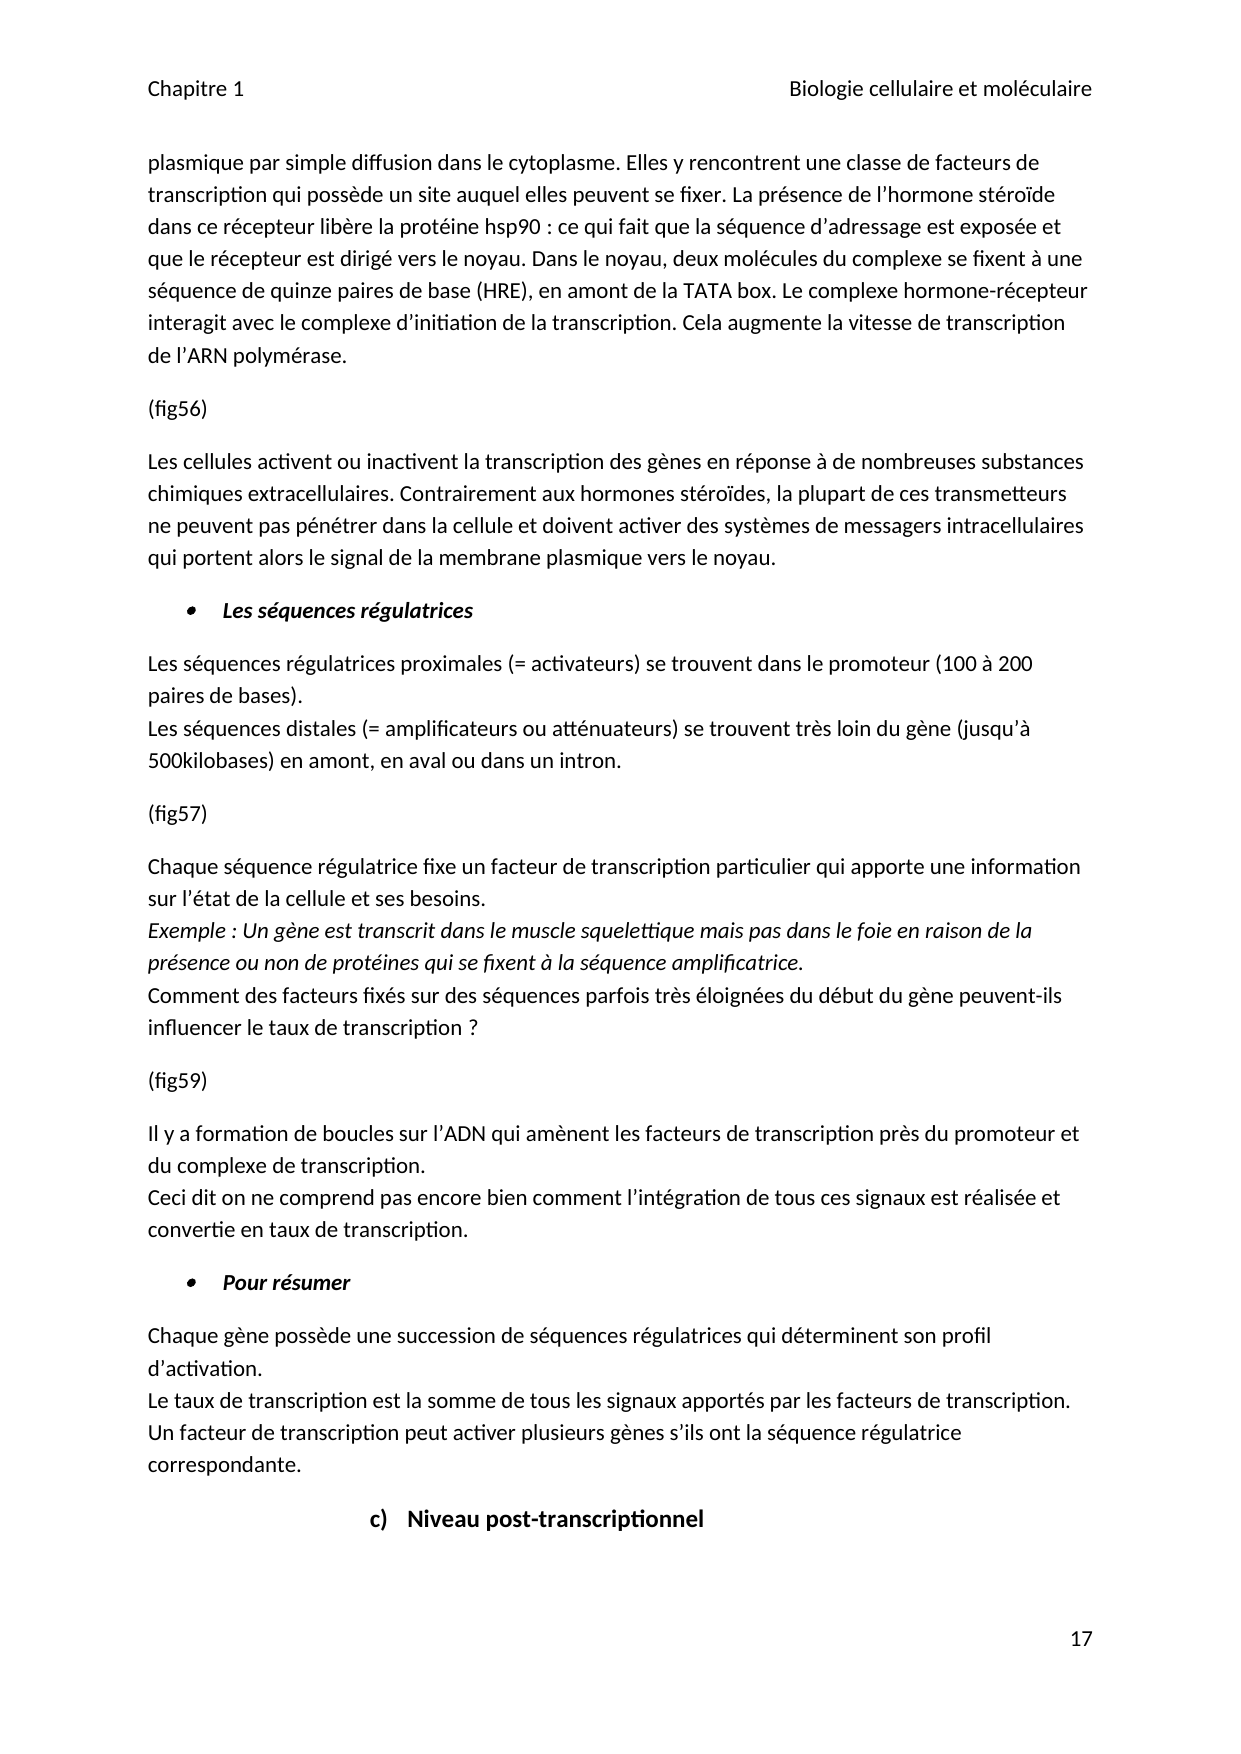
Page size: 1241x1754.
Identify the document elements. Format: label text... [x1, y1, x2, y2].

list Pour résumer [185, 1268, 1093, 1297]
text Les cellules activent ou inactivent la transcription des gènes en réponse à de nombreuses substances chimiques extracellulaires. Contrairement aux hormones stéroïdes, la plupart de ces transmetteurs ne peuvent pas pénétrer dans la cellule et doivent activer des systèmes de messagers intracellulaires qui portent alors le signal de la membrane plasmique vers le noyau. [148, 447, 1093, 571]
text (fig56) [148, 394, 1093, 422]
list Les séquences régulatrices [185, 596, 1093, 624]
text Il y a formation de boucles sur l’ADN qui amènent les facteurs de transcription près du promoteur et du complexe de transcription. Ceci dit on ne comprend pas encore bien comment l’intégration de tous ces signaux est réalisée et convertie en taux de transcription. [148, 1119, 1093, 1243]
text (fig59) [148, 1066, 1093, 1094]
text Chaque gène possède une succession de séquences régulatrices qui déterminent son profil d’activation. Le taux de transcription est la somme de tous les signaux apportés par les facteurs de transcription. Un facteur de transcription peut activer plusieurs gènes s’ils ont la séquence régulatrice correspondante. [148, 1322, 1093, 1478]
text (fig57) [148, 799, 1093, 827]
text Les séquences régulatrices proximales (= activateurs) se trouvent dans le promoteur (100 à 200 paires de bases). Les séquences distales (= amplificateurs ou atténuateurs) se trouvent très loin du gène (jusqu’à 500kilobases) en amont, en aval ou dans un intron. [148, 649, 1093, 774]
list Niveau post-transcriptionnel [369, 1503, 1093, 1534]
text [148, 148, 1093, 369]
text Chaque séquence régulatrice fixe un facteur de transcription particulier qui apporte une information sur l’état de la cellule et ses besoins. Exemple : Un gène est transcrit dans le muscle squelettique mais pas dans le foie en raison de la présence ou non de protéines qui se fixent à la séquence amplificatrice. Comment des facteurs fixés sur des séquences parfois très éloignées du début du gène peuvent-ils influencer le taux de transcription ? [148, 852, 1093, 1041]
